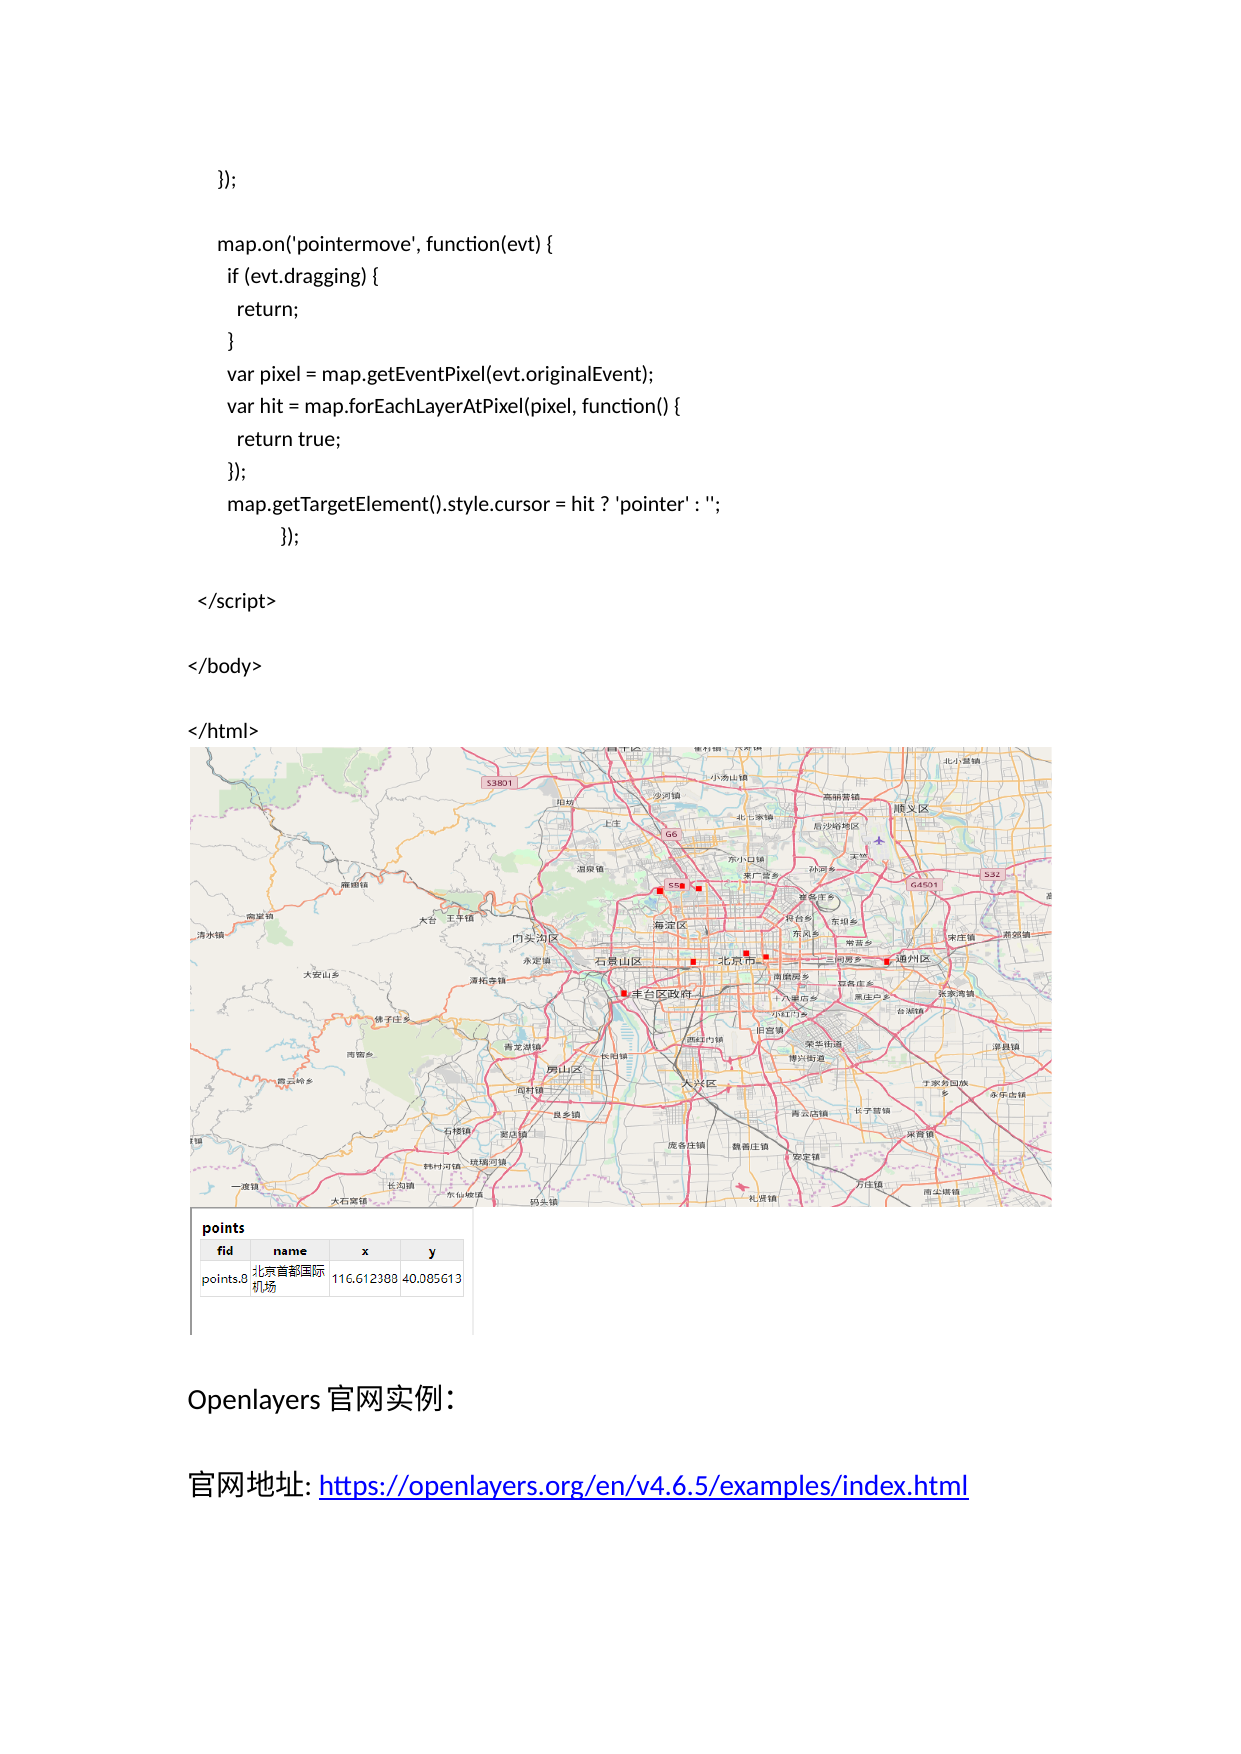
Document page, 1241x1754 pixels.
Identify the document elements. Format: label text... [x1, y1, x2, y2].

text var pixel = map.getEventPixel(evt.originalEvent); [187, 357, 1053, 389]
text Openlayers官网实例： [187, 1364, 1053, 1429]
text return true; [187, 422, 1053, 454]
text }); [187, 454, 1053, 487]
text </html> [187, 714, 1053, 747]
text 官网地址: https://openlayers.org/en/v4.6.5/examples/index.html [187, 1451, 1053, 1516]
text </body> [187, 649, 1053, 682]
text map.on('pointermove', function(evt) { [187, 227, 1053, 259]
text } [187, 324, 1053, 357]
text </script> [187, 584, 1053, 617]
text return; [187, 292, 1053, 324]
picture [187, 747, 1052, 1335]
text map.getTargetElement().style.cursor = hit ? 'pointer' : ''; [187, 487, 1053, 519]
text var hit = map.forEachLayerAtPixel(pixel, function() { [187, 389, 1053, 422]
text if (evt.dragging) { [187, 259, 1053, 292]
text }); [187, 519, 1053, 552]
text }); [187, 162, 1053, 194]
